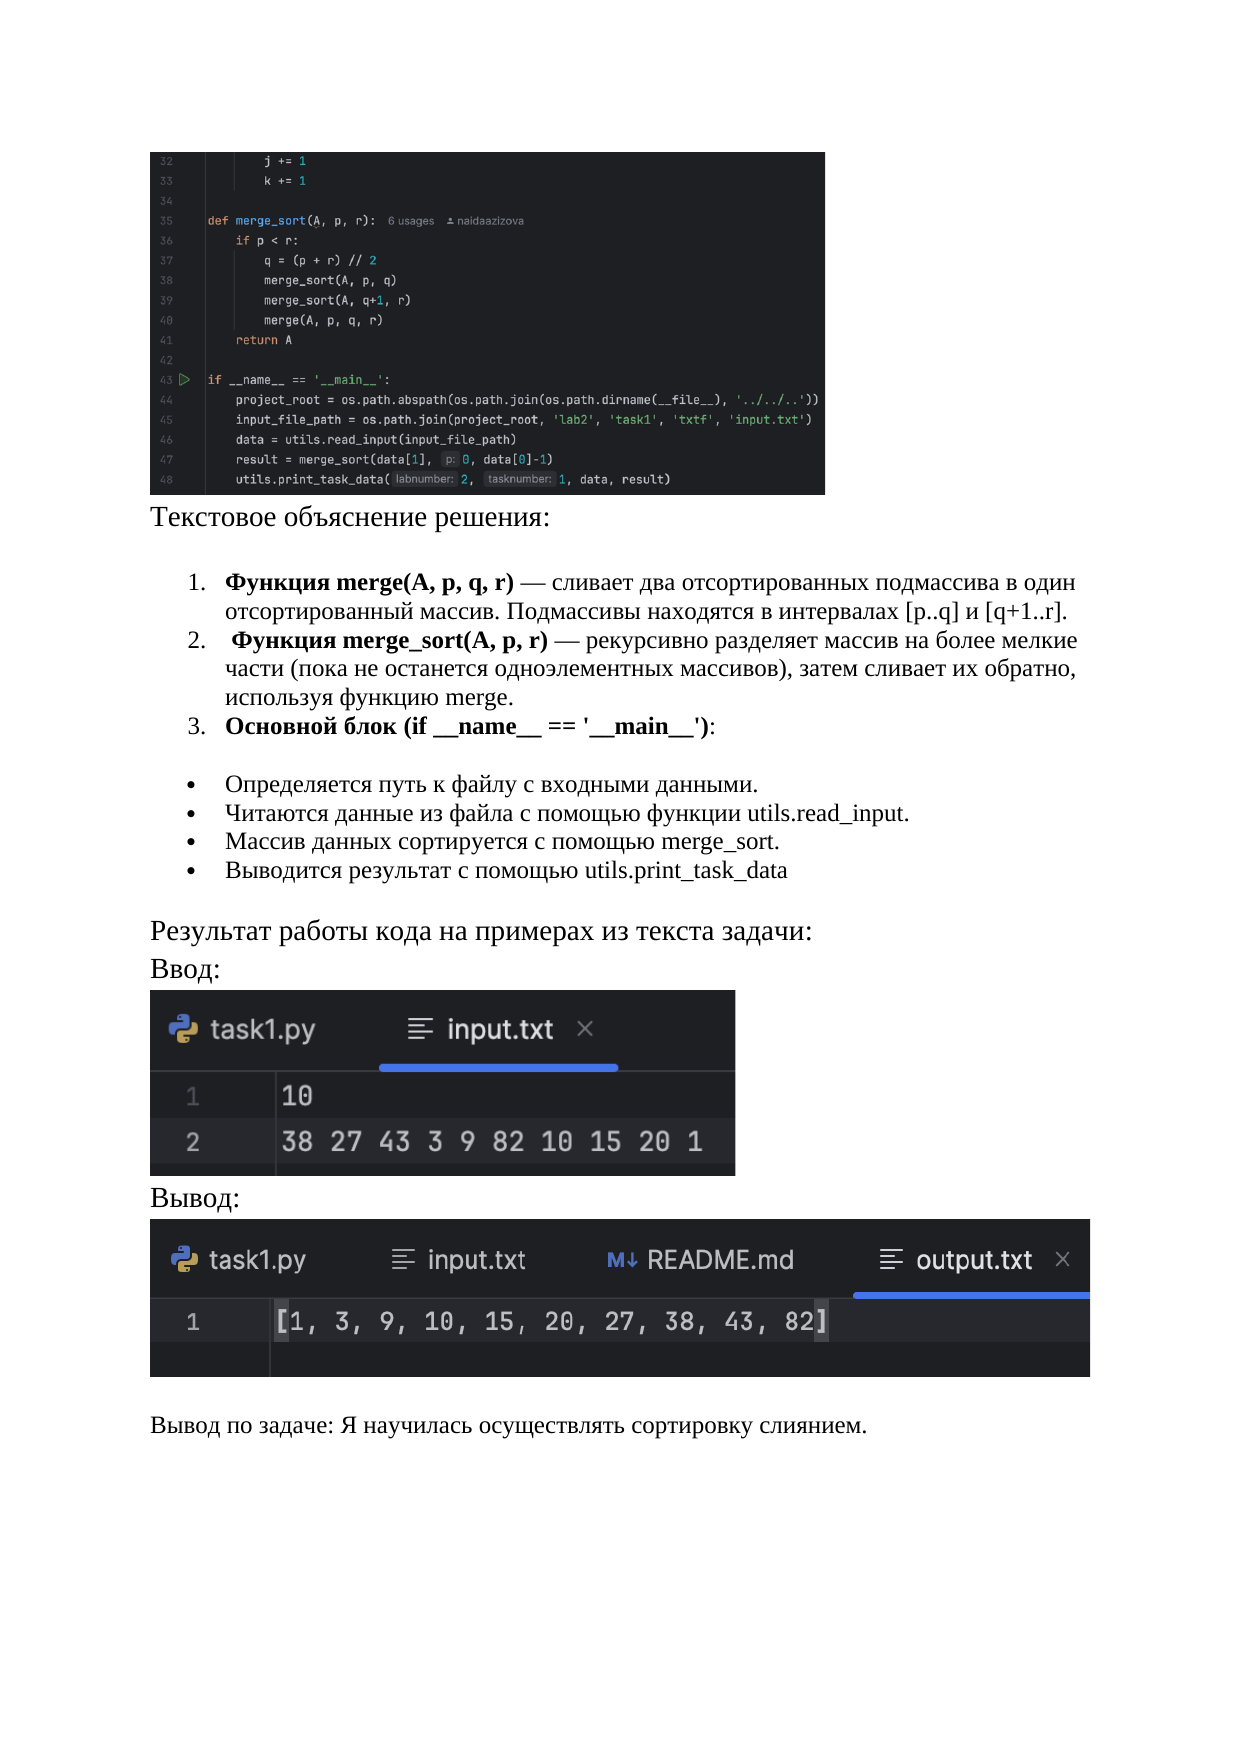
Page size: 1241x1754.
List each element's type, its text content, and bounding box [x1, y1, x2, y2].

picture [150, 990, 736, 1176]
picture [150, 1219, 1091, 1377]
list Функция merge(A, p, q, r) — сливает два отсортированных подмассива в один отсортированный массив. Подмассивы находятся в интервалах [p..q] и [q+1..r]. [187, 567, 1090, 625]
list Массив данных сортируется с помощью merge_sort. [187, 826, 1090, 855]
list Выводится результат с помощью utils.print_task_data [187, 855, 1090, 884]
picture [150, 152, 826, 495]
text Вывод по задаче: Я научилась осуществлять сортировку слиянием. [150, 1411, 1090, 1439]
text Ввод: [150, 952, 1090, 985]
text Текстовое объяснение решения: [150, 499, 1090, 533]
text Вывод: [150, 1181, 1090, 1214]
list Читаются данные из файла с помощью функции utils.read_input. [187, 798, 1090, 826]
text Результат работы кода на примерах из текста задачи: [150, 913, 1090, 947]
list Функция merge_sort(A, p, r) — рекурсивно разделяет массив на более мелкие части (пока не останется одноэлементных массивов), затем сливает их обратно, используя функцию merge. [187, 625, 1090, 711]
list Основной блок (if __name__ == '__main__'): [187, 711, 1090, 740]
list Определяется путь к файлу с входными данными. [187, 769, 1090, 798]
